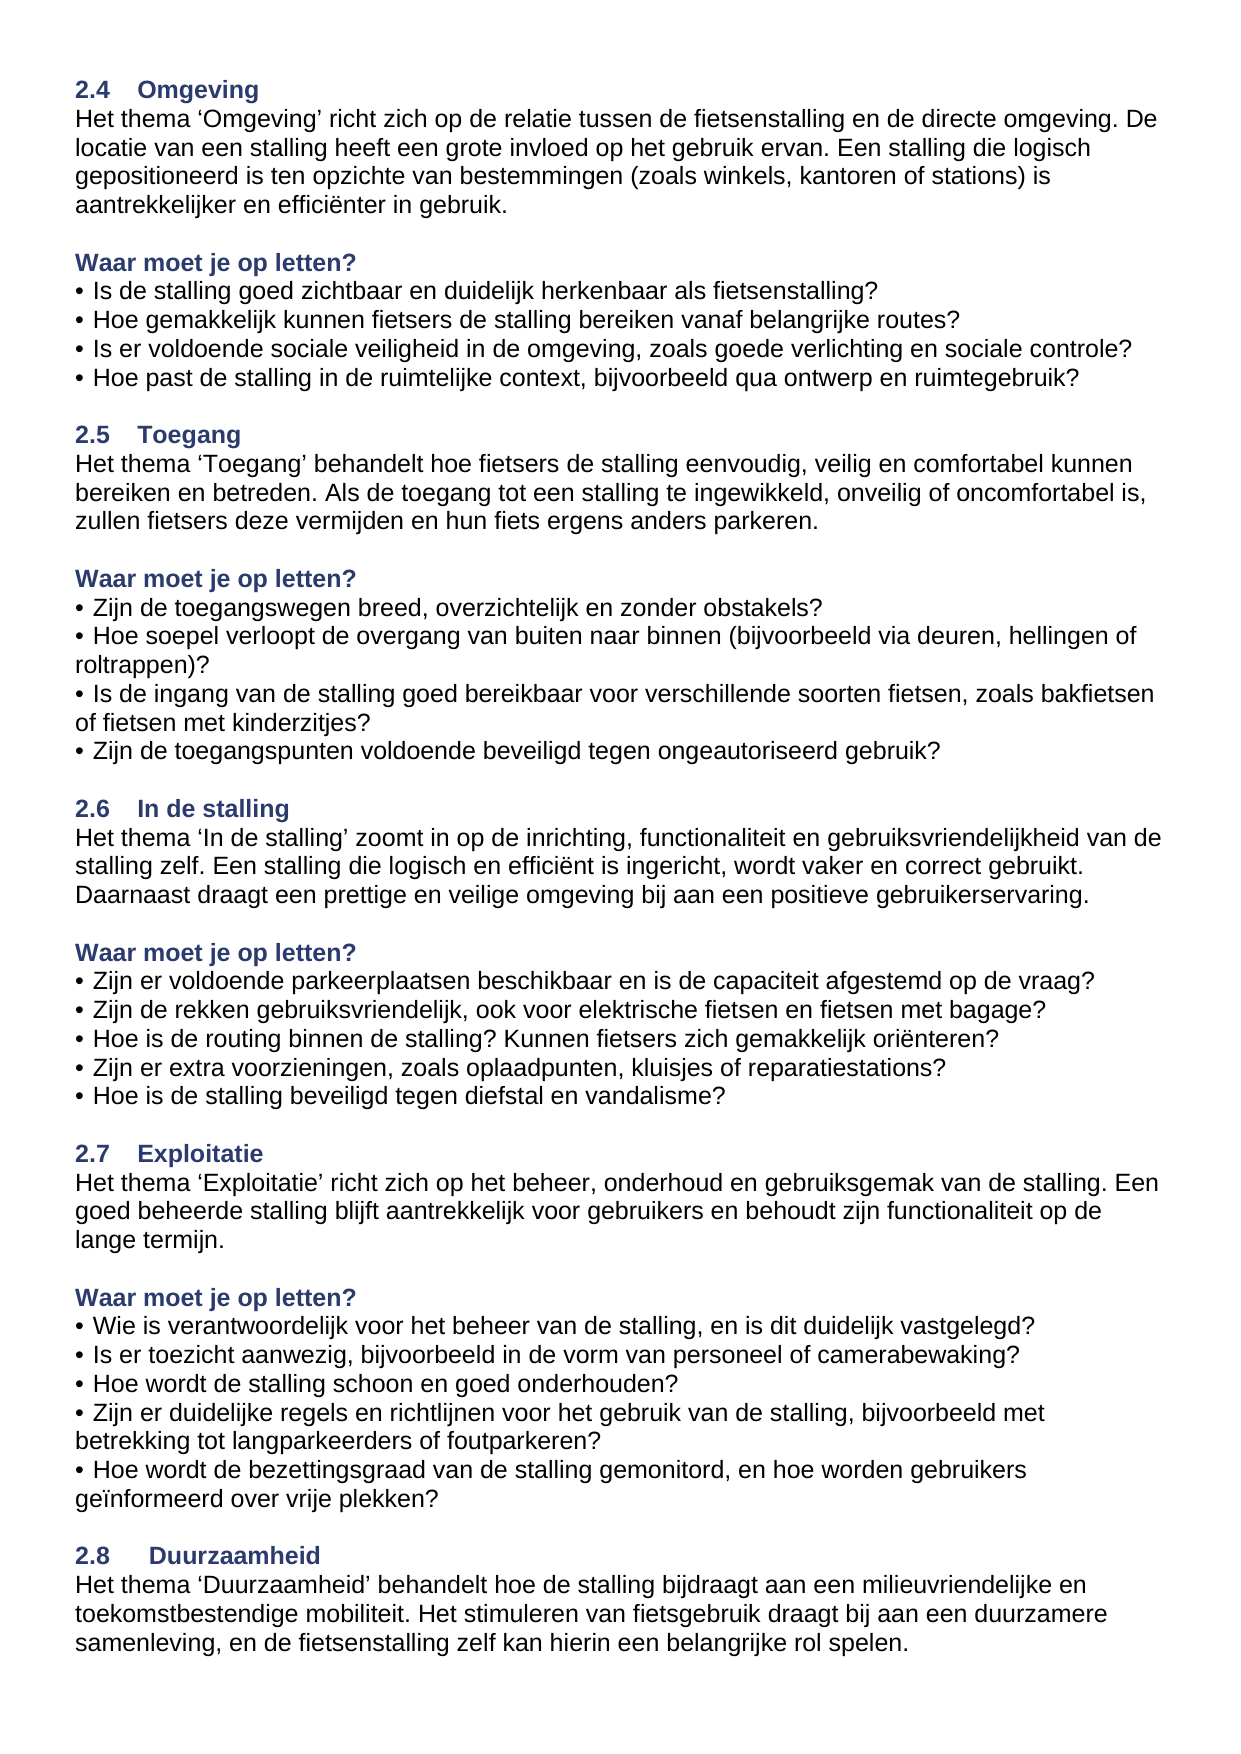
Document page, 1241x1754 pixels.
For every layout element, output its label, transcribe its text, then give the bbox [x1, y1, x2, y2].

text • Zijn er extra voorzieningen, zoals oplaadpunten, kluisjes of reparatiestations? [75, 1052, 1165, 1081]
text 2.4 Omgeving [75, 75, 1165, 104]
text • Zijn de rekken gebruiksvriendelijk, ook voor elektrische fietsen en fietsen met bagage? [75, 995, 1165, 1024]
text • Zijn de toegangspunten voldoende beveiligd tegen ongeautoriseerd gebruik? [75, 736, 1165, 765]
text Het thema ‘Duurzaamheid’ behandelt hoe de stalling bijdraagt aan een milieuvriendelijke en toekomstbestendige mobiliteit. Het stimuleren van fietsgebruik draagt bij aan een duurzamere samenleving, en de fietsenstalling zelf kan hierin een belangrijke rol spelen. [75, 1570, 1165, 1656]
text • Hoe is de stalling beveiligd tegen diefstal en vandalisme? [75, 1081, 1165, 1110]
text 2.6 In de stalling [75, 794, 1165, 822]
text 2.8 Duurzaamheid [75, 1541, 1165, 1570]
text Het thema ‘Omgeving’ richt zich op de relatie tussen de fietsenstalling en de directe omgeving. De locatie van een stalling heeft een grote invloed op het gebruik ervan. Een stalling die logisch gepositioneerd is ten opzichte van bestemmingen (zoals winkels, kantoren of stations) is aantrekkelijker en efficiënter in gebruik. [75, 104, 1165, 219]
text • Zijn de toegangswegen breed, overzichtelijk en zonder obstakels? [75, 592, 1165, 621]
text • Hoe soepel verloopt de overgang van buiten naar binnen (bijvoorbeeld via deuren, hellingen of roltrappen)? [75, 621, 1165, 679]
text Waar moet je op letten? [75, 1282, 1165, 1311]
text • Is de ingang van de stalling goed bereikbaar voor verschillende soorten fietsen, zoals bakfietsen of fietsen met kinderzitjes? [75, 679, 1165, 736]
text 2.7 Exploitatie [75, 1139, 1165, 1167]
text • Is er voldoende sociale veiligheid in de omgeving, zoals goede verlichting en sociale controle? [75, 334, 1165, 362]
text Waar moet je op letten? [75, 247, 1165, 276]
text • Hoe wordt de stalling schoon en goed onderhouden? [75, 1369, 1165, 1397]
text Het thema ‘In de stalling’ zoomt in op de inrichting, functionaliteit en gebruiksvriendelijkheid van de stalling zelf. Een stalling die logisch en efficiënt is ingericht, wordt vaker en correct gebruikt. Daarnaast draagt een prettige en veilige omgeving bij aan een positieve gebruikerservaring. [75, 822, 1165, 909]
text Het thema ‘Toegang’ behandelt hoe fietsers de stalling eenvoudig, veilig en comfortabel kunnen bereiken en betreden. Als de toegang tot een stalling te ingewikkeld, onveilig of oncomfortabel is, zullen fietsers deze vermijden en hun fiets ergens anders parkeren. [75, 449, 1165, 535]
text • Is er toezicht aanwezig, bijvoorbeeld in de vorm van personeel of camerabewaking? [75, 1340, 1165, 1369]
text 2.5 Toegang [75, 420, 1165, 449]
text • Is de stalling goed zichtbaar en duidelijk herkenbaar als fietsenstalling? [75, 276, 1165, 305]
text Het thema ‘Exploitatie’ richt zich op het beheer, onderhoud en gebruiksgemak van de stalling. Een goed beheerde stalling blijft aantrekkelijk voor gebruikers en behoudt zijn functionaliteit op de lange termijn. [75, 1167, 1165, 1254]
text Waar moet je op letten? [75, 937, 1165, 966]
text • Hoe wordt de bezettingsgraad van de stalling gemonitord, en hoe worden gebruikers geïnformeerd over vrije plekken? [75, 1455, 1165, 1512]
text • Zijn er voldoende parkeerplaatsen beschikbaar en is de capaciteit afgestemd op de vraag? [75, 966, 1165, 995]
text • Hoe is de routing binnen de stalling? Kunnen fietsers zich gemakkelijk oriënteren? [75, 1024, 1165, 1052]
text • Wie is verantwoordelijk voor het beheer van de stalling, en is dit duidelijk vastgelegd? [75, 1311, 1165, 1340]
text Waar moet je op letten? [75, 564, 1165, 592]
text • Hoe gemakkelijk kunnen fietsers de stalling bereiken vanaf belangrijke routes? [75, 305, 1165, 334]
text • Hoe past de stalling in de ruimtelijke context, bijvoorbeeld qua ontwerp en ruimtegebruik? [75, 362, 1165, 391]
text • Zijn er duidelijke regels en richtlijnen voor het gebruik van de stalling, bijvoorbeeld met betrekking tot langparkeerders of foutparkeren? [75, 1397, 1165, 1455]
